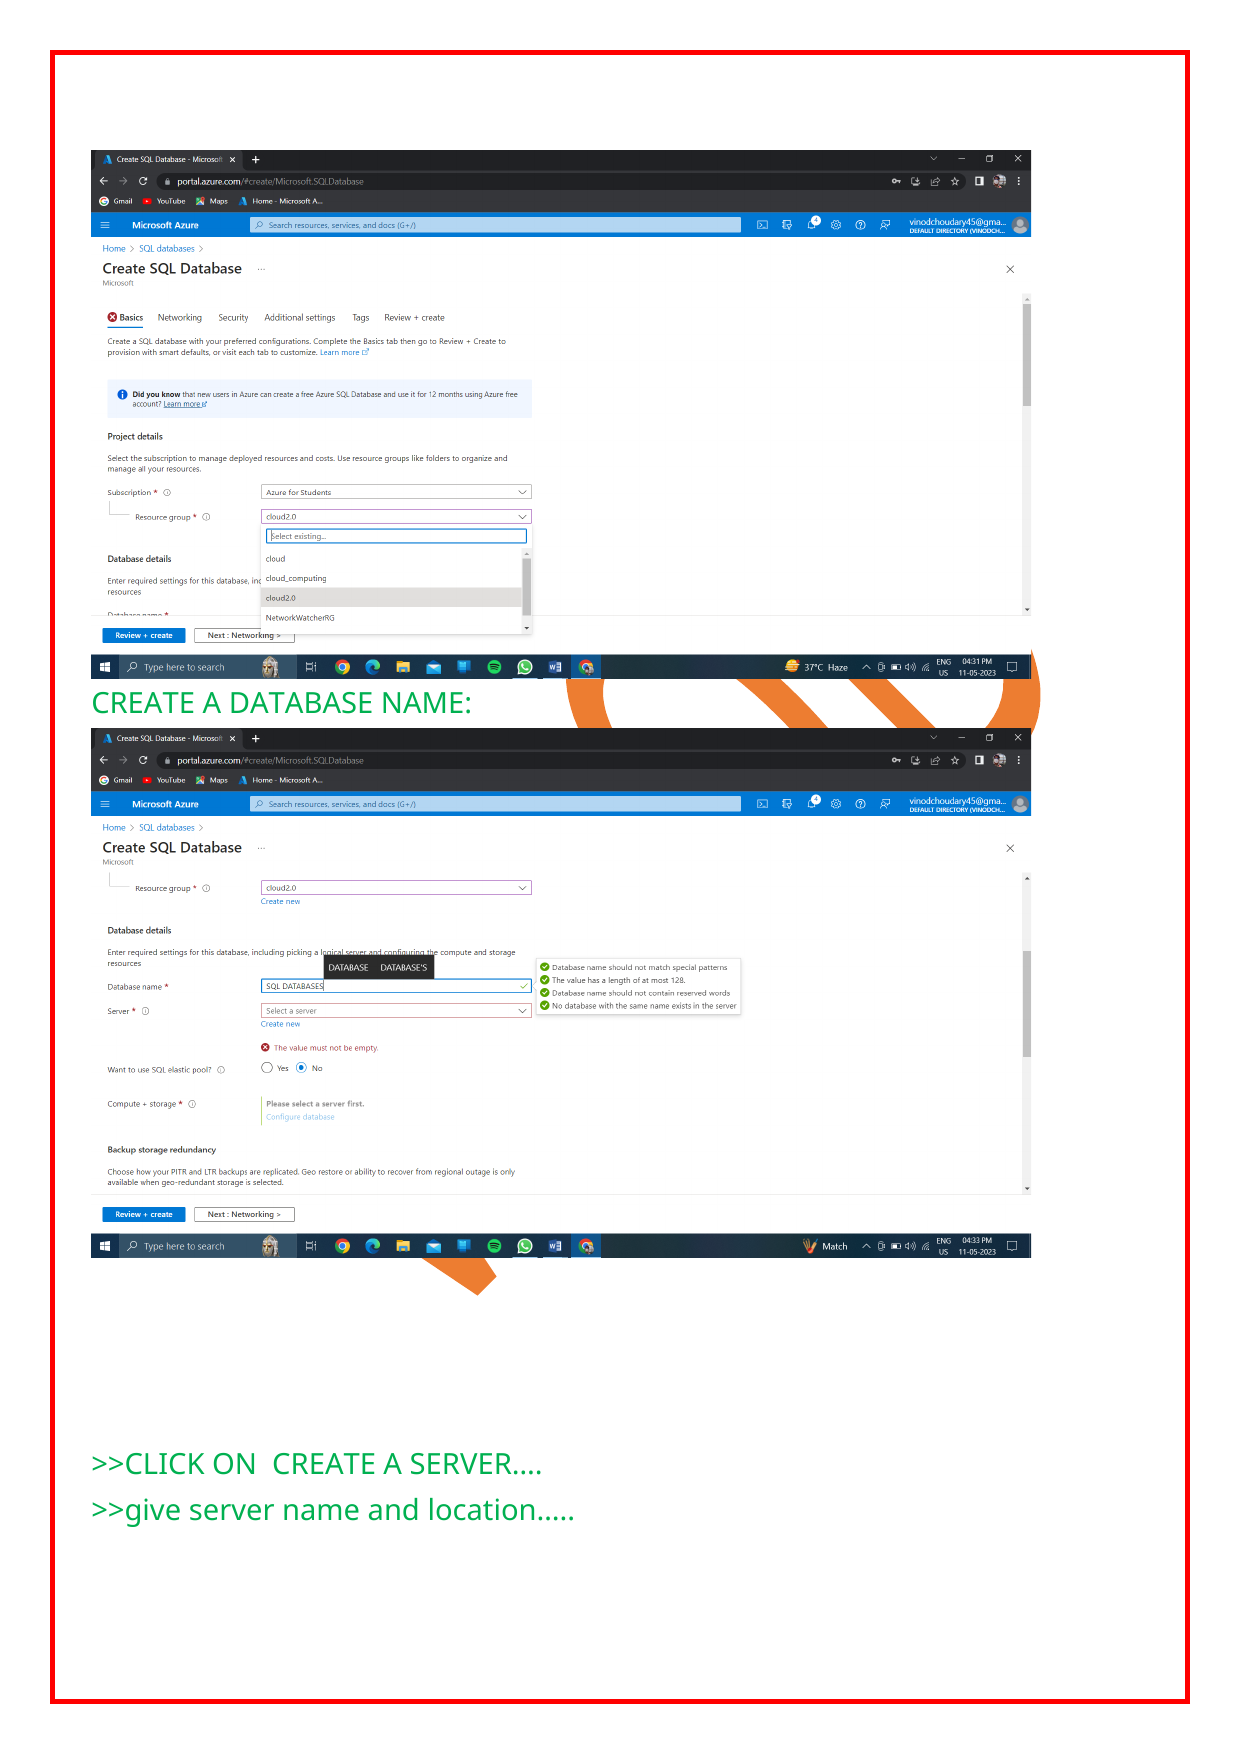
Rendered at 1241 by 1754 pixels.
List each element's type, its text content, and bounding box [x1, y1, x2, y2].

list CREATE A DATABASE NAME: [91, 683, 1090, 722]
list >>give server name and location….. [91, 1489, 1090, 1529]
picture [91, 728, 1032, 1258]
picture [91, 150, 1032, 679]
list >>CLICK ON CREATE A SERVER…. [91, 1443, 1090, 1483]
